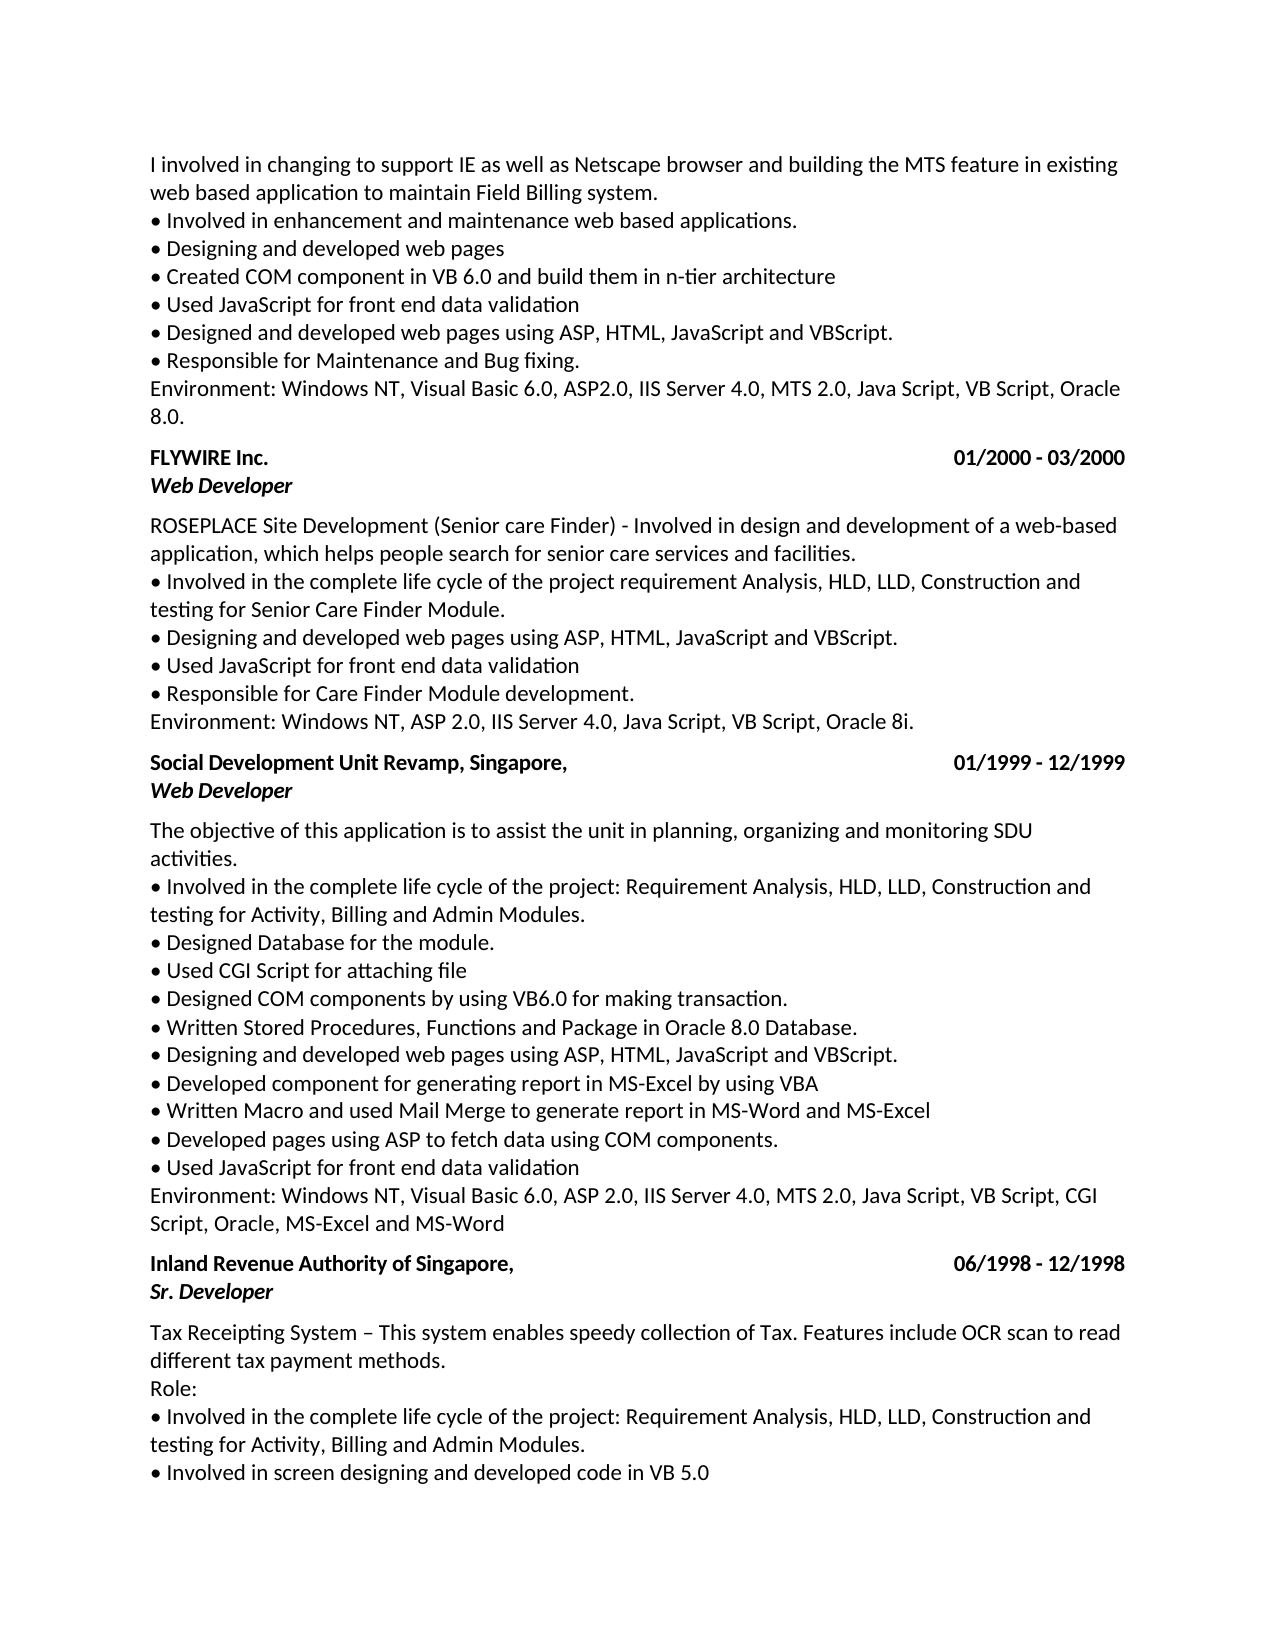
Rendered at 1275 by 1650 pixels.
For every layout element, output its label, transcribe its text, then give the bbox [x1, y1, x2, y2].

text Environment: Windows NT, Visual Basic 6.0, ASP2.0, IIS Server 4.0, MTS 2.0, Java Script, VB Script, Oracle 8.0. [150, 374, 1125, 430]
text • Responsible for Care Finder Module development. [150, 679, 1125, 707]
text ROSEPLACE Site Development (Senior care Finder) - Involved in design and development of a web-based application, which helps people search for senior care services and facilities. [150, 511, 1125, 567]
text • Used JavaScript for front end data validation [150, 1153, 1125, 1181]
text • Involved in the complete life cycle of the project: Requirement Analysis, HLD, LLD, Construction and testing for Activity, Billing and Admin Modules. [150, 1402, 1125, 1458]
text • Designed COM components by using VB6.0 for making transaction. [150, 984, 1125, 1013]
text • Used JavaScript for front end data validation [150, 651, 1125, 679]
text • Designing and developed web pages using ASP, HTML, JavaScript and VBScript. [150, 1041, 1125, 1069]
text Inland Revenue Authority of Singapore, 06/1998 - 12/1998 [150, 1249, 1125, 1277]
text • Involved in screen designing and developed code in VB 5.0 [150, 1458, 1125, 1486]
text • Involved in enhancement and maintenance web based applications. [150, 206, 1125, 234]
text FLYWIRE Inc. 01/2000 - 03/2000 [150, 443, 1125, 471]
text • Written Macro and used Mail Merge to generate report in MS-Word and MS-Excel [150, 1097, 1125, 1125]
text • Used CGI Script for attaching file [150, 957, 1125, 984]
text • Used JavaScript for front end data validation [150, 290, 1125, 318]
text • Involved in the complete life cycle of the project requirement Analysis, HLD, LLD, Construction and testing for Senior Care Finder Module. [150, 567, 1125, 623]
title Web Developer [150, 471, 1125, 499]
text • Designed and developed web pages using ASP, HTML, JavaScript and VBScript. [150, 318, 1125, 346]
text • Created COM component in VB 6.0 and build them in n-tier architecture [150, 262, 1125, 290]
text Social Development Unit Revamp, Singapore, 01/1999 - 12/1999 [150, 748, 1125, 776]
text • Developed component for generating report in MS-Excel by using VBA [150, 1069, 1125, 1097]
text Environment: Windows NT, ASP 2.0, IIS Server 4.0, Java Script, VB Script, Oracle 8i. [150, 707, 1125, 735]
text • Developed pages using ASP to fetch data using COM components. [150, 1125, 1125, 1153]
text I involved in changing to support IE as well as Netscape browser and building the MTS feature in existing web based application to maintain Field Billing system. [150, 150, 1125, 206]
text The objective of this application is to assist the unit in planning, organizing and monitoring SDU activities. [150, 816, 1125, 872]
text Role: [150, 1374, 1125, 1402]
text Tax Receipting System – This system enables speedy collection of Tax. Features include OCR scan to read different tax payment methods. [150, 1318, 1125, 1374]
title Web Developer [150, 776, 1125, 804]
text Environment: Windows NT, Visual Basic 6.0, ASP 2.0, IIS Server 4.0, MTS 2.0, Java Script, VB Script, CGI Script, Oracle, MS-Excel and MS-Word [150, 1181, 1125, 1237]
title Sr. Developer [150, 1277, 1125, 1305]
text • Designed Database for the module. [150, 928, 1125, 957]
text • Designing and developed web pages using ASP, HTML, JavaScript and VBScript. [150, 623, 1125, 651]
text • Involved in the complete life cycle of the project: Requirement Analysis, HLD, LLD, Construction and testing for Activity, Billing and Admin Modules. [150, 872, 1125, 928]
text • Written Stored Procedures, Functions and Package in Oracle 8.0 Database. [150, 1013, 1125, 1041]
text • Designing and developed web pages [150, 234, 1125, 262]
text • Responsible for Maintenance and Bug fixing. [150, 346, 1125, 374]
